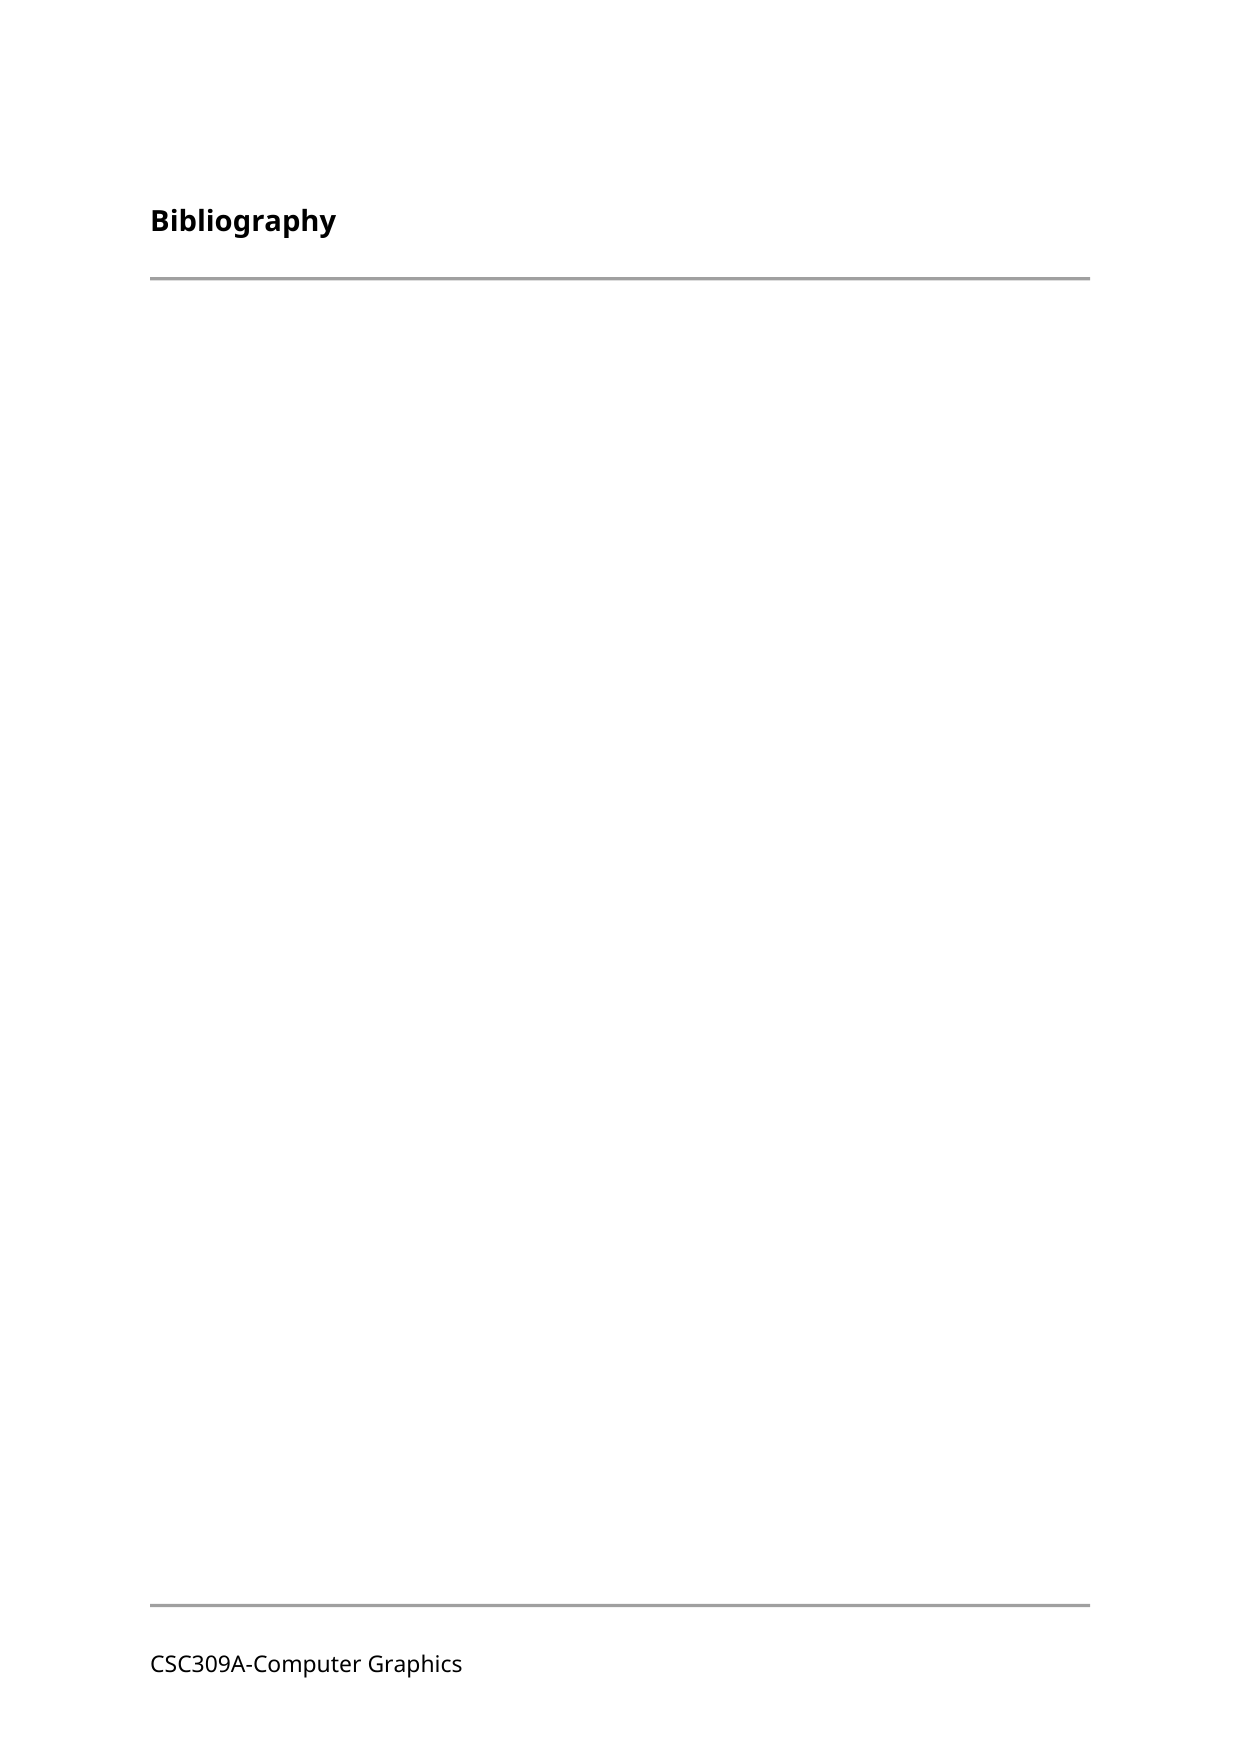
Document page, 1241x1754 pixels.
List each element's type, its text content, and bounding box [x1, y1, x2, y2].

subtitle Bibliography [150, 200, 1090, 240]
